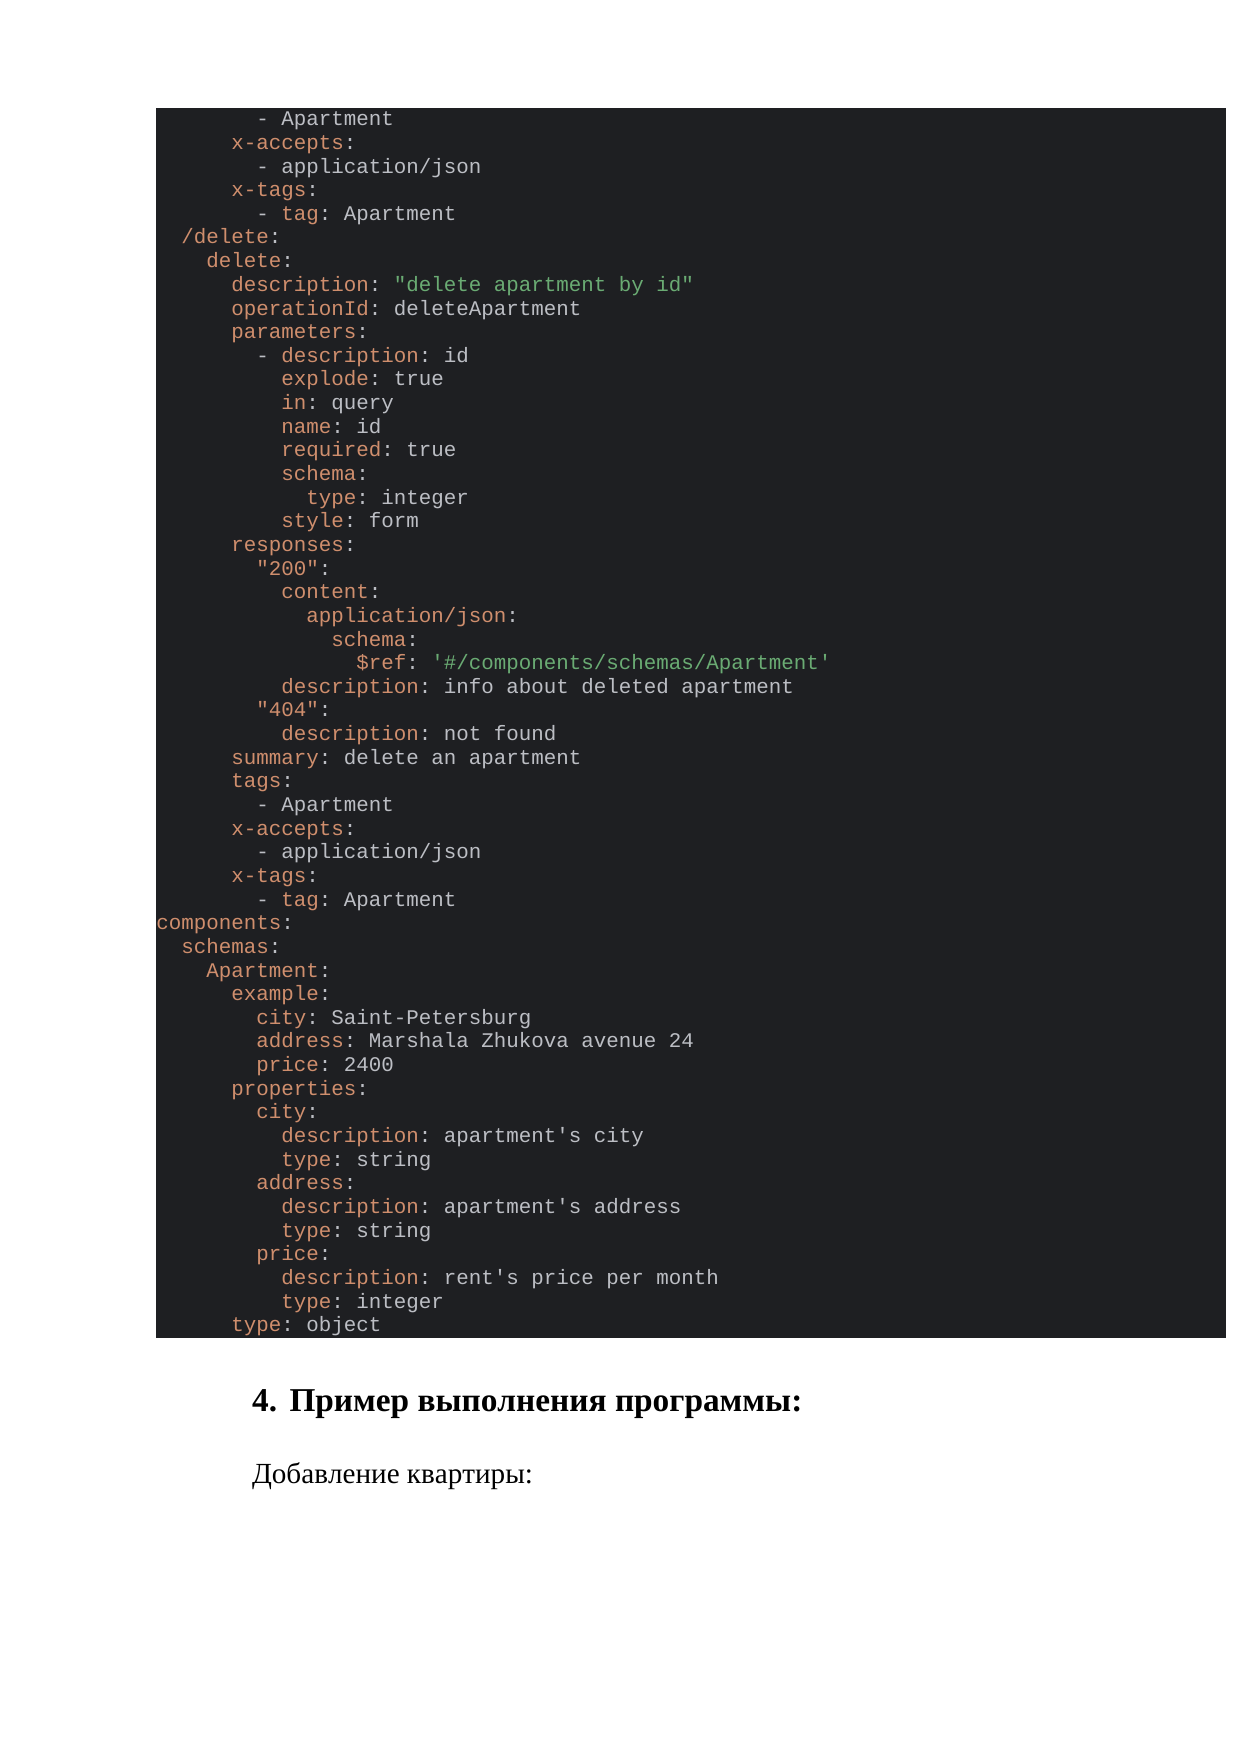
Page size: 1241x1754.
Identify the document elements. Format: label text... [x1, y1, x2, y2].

list Пример выполнения программы: [252, 1380, 1149, 1418]
text Добавление квартиры: [252, 1456, 1149, 1490]
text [156, 108, 1226, 1338]
